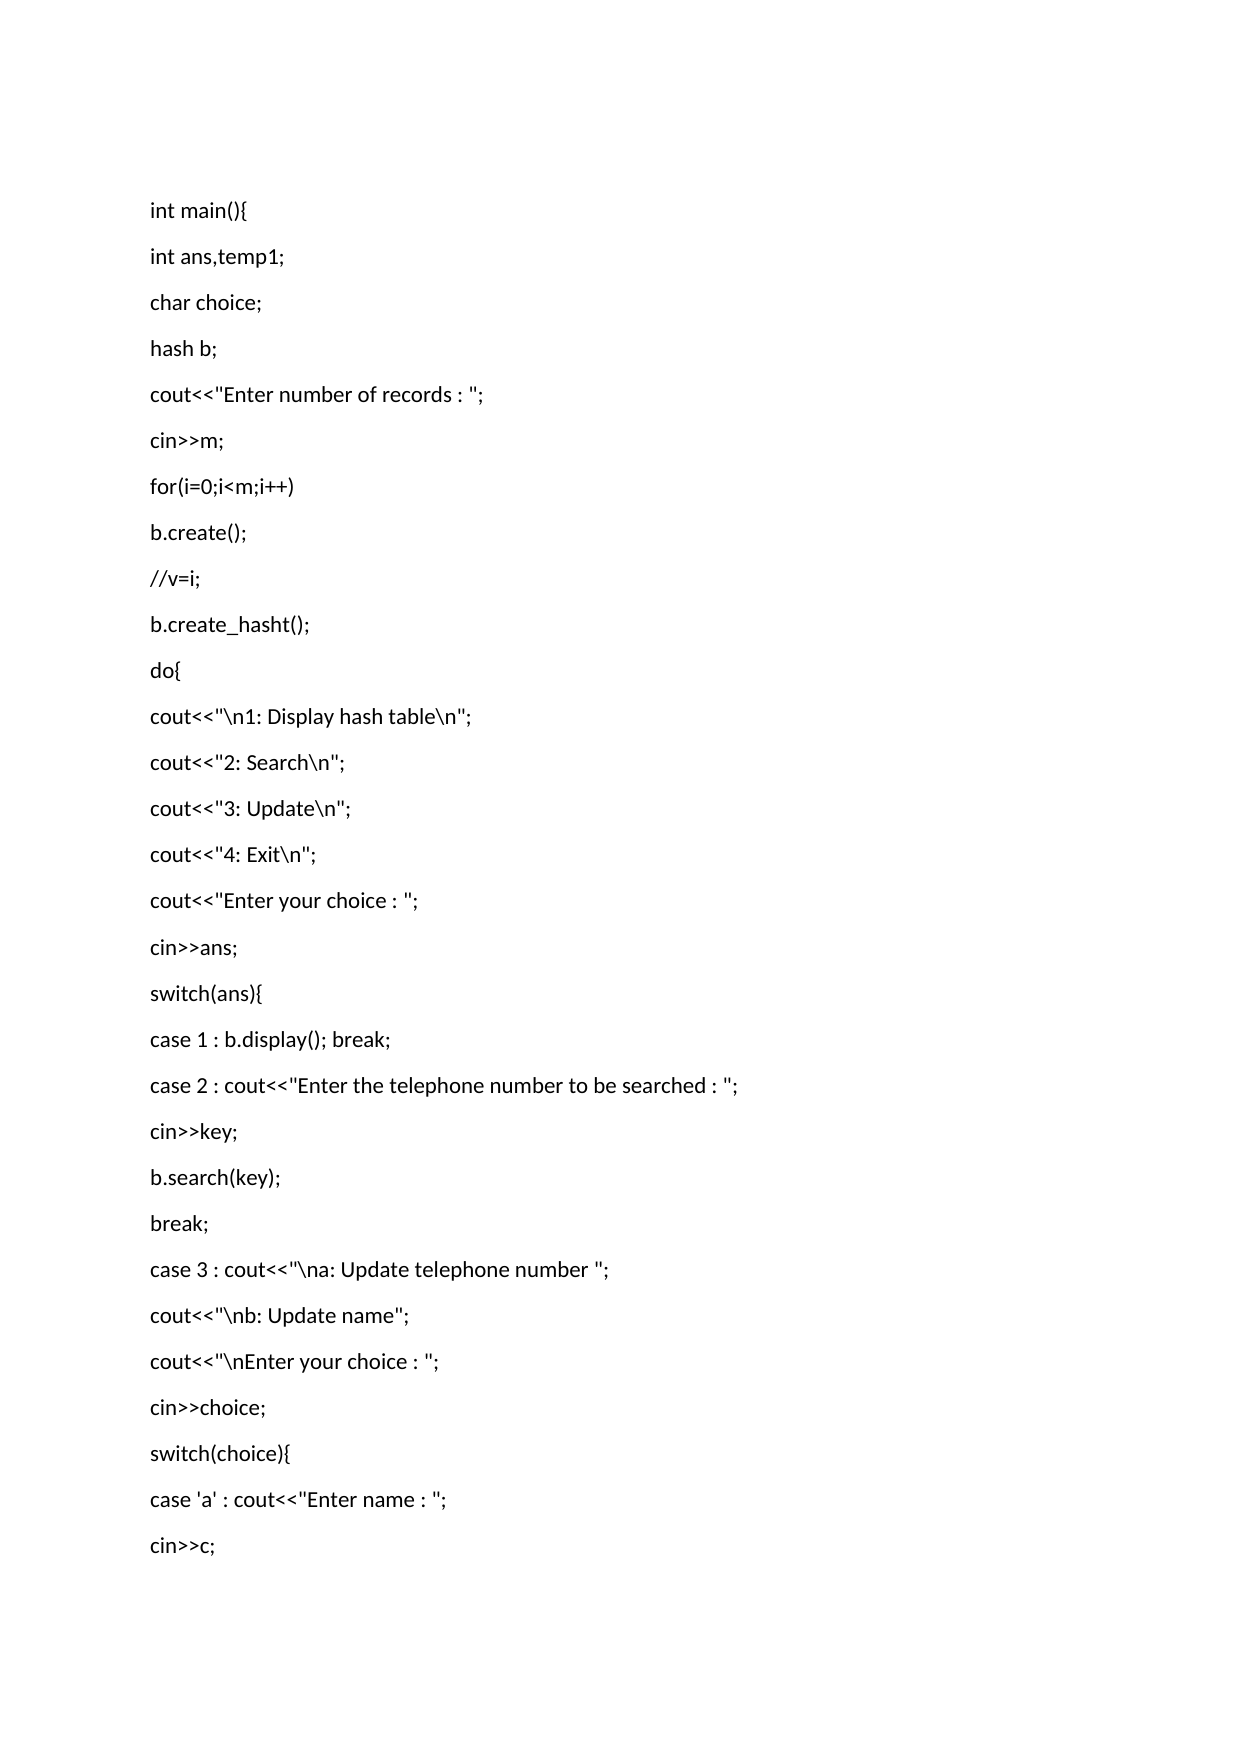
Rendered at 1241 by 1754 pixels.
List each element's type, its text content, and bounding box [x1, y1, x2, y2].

text b.create(); [150, 518, 1090, 546]
text cout<<"\nb: Update name"; [150, 1301, 1090, 1329]
text //v=i; [150, 564, 1090, 592]
text cout<<"Enter number of records : "; [150, 380, 1090, 408]
text case 2 : cout<<"Enter the telephone number to be searched : "; [150, 1071, 1090, 1099]
text b.search(key); [150, 1163, 1090, 1191]
text char choice; [150, 288, 1090, 316]
text cout<<"\n1: Display hash table\n"; [150, 702, 1090, 731]
text cin>>c; [150, 1531, 1090, 1559]
text cin>>ans; [150, 933, 1090, 961]
text case 1 : b.display(); break; [150, 1025, 1090, 1053]
text case 'a' : cout<<"Enter name : "; [150, 1485, 1090, 1513]
text cout<<"Enter your choice : "; [150, 887, 1090, 915]
text cin>>m; [150, 426, 1090, 454]
text cout<<"4: Exit\n"; [150, 841, 1090, 869]
text switch(choice){ [150, 1439, 1090, 1467]
text break; [150, 1209, 1090, 1237]
text switch(ans){ [150, 979, 1090, 1007]
text cin>>key; [150, 1117, 1090, 1145]
text case 3 : cout<<"\na: Update telephone number "; [150, 1255, 1090, 1283]
text cout<<"\nEnter your choice : "; [150, 1347, 1090, 1375]
text b.create_hasht(); [150, 610, 1090, 638]
text for(i=0;i<m;i++) [150, 472, 1090, 500]
text hash b; [150, 334, 1090, 362]
text cin>>choice; [150, 1393, 1090, 1421]
text cout<<"2: Search\n"; [150, 748, 1090, 777]
text do{ [150, 656, 1090, 684]
text cout<<"3: Update\n"; [150, 794, 1090, 823]
text int main(){ [150, 196, 1090, 224]
text int ans,temp1; [150, 242, 1090, 270]
